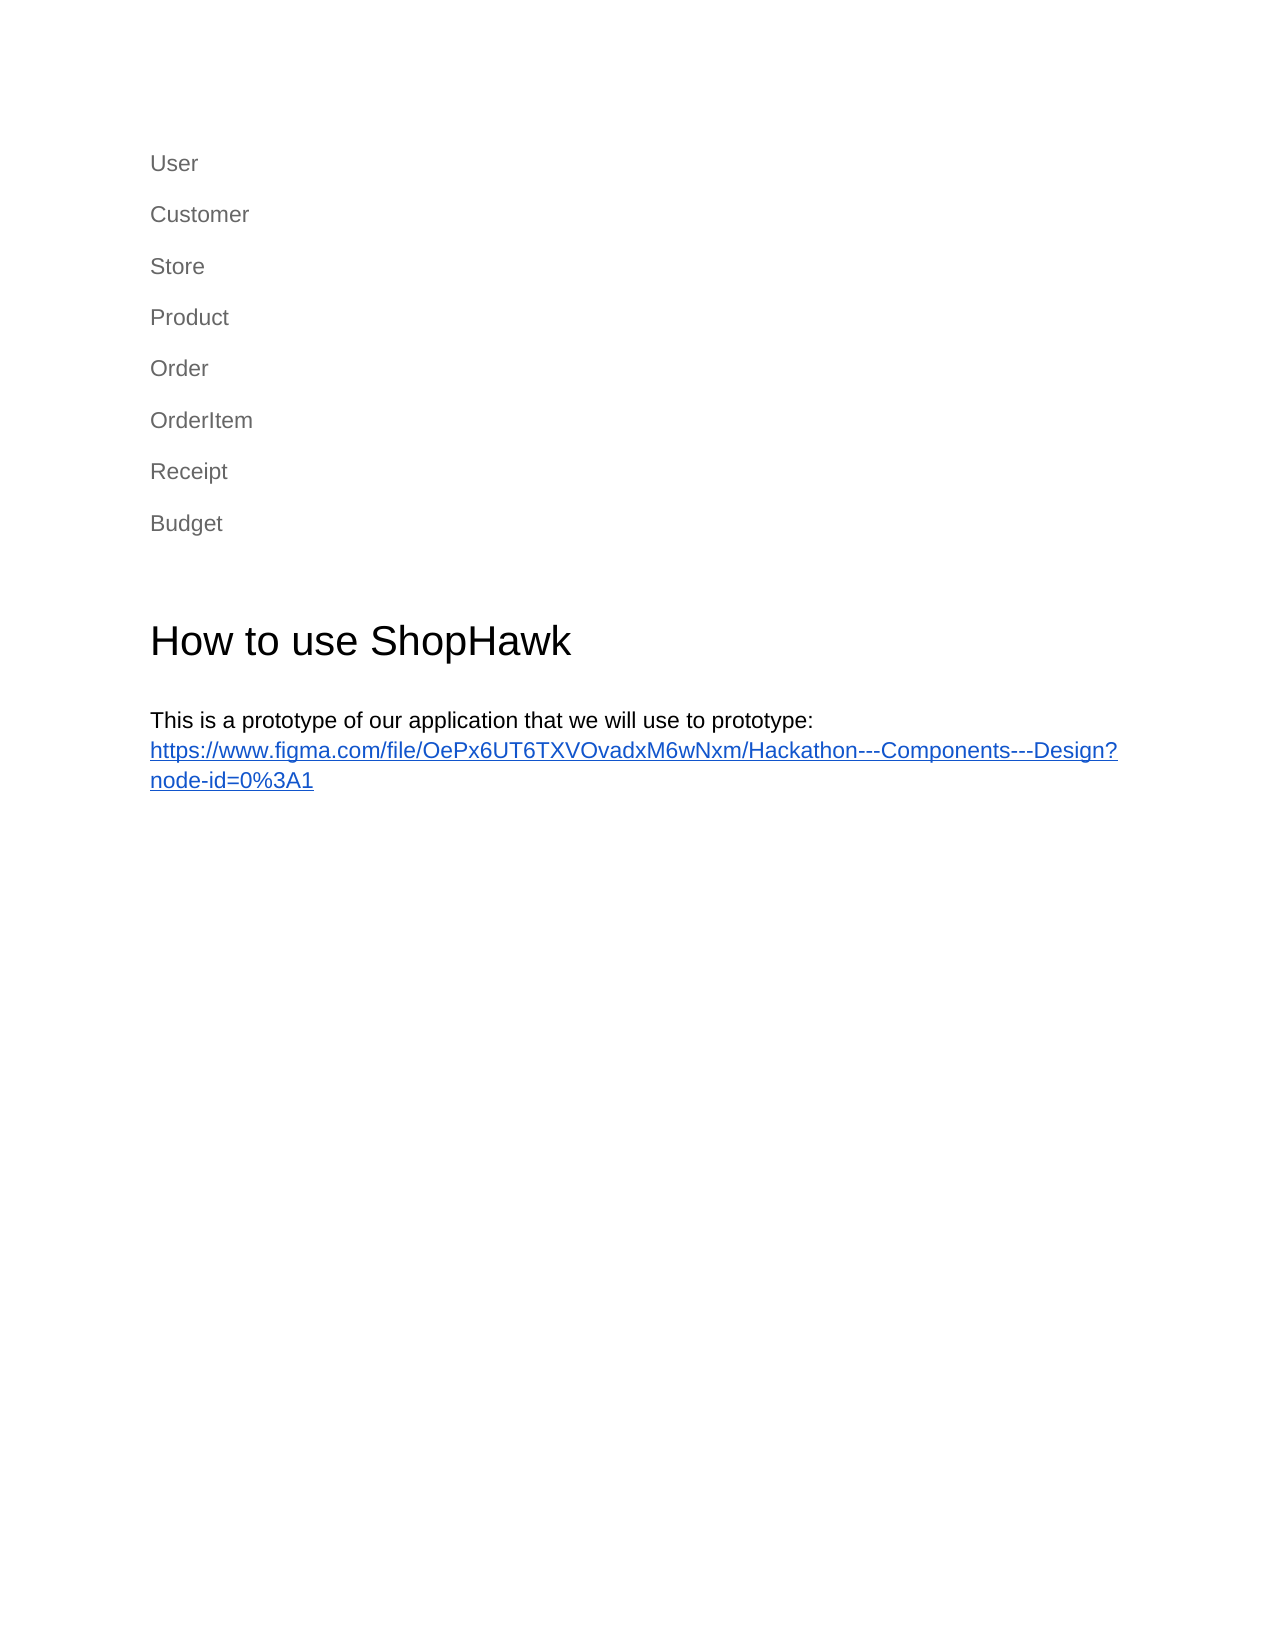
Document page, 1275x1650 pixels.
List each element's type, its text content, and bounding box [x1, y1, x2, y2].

subtitle Customer [150, 201, 1125, 228]
subtitle Product [150, 304, 1125, 330]
subtitle OrderItem [150, 407, 1125, 433]
text This is a prototype of our application that we will use to prototype: [150, 707, 1125, 733]
subtitle User [150, 150, 1125, 176]
text https://www.figma.com/file/OePx6UT6TXVOvadxM6wNxm/Hackathon---Components---Design?node-id=0%3A1 [150, 737, 1125, 793]
subtitle Receipt [150, 458, 1125, 484]
subtitle How to use ShopHawk [150, 616, 1125, 664]
subtitle Store [150, 253, 1125, 279]
subtitle Order [150, 355, 1125, 382]
subtitle Budget [150, 509, 1125, 536]
